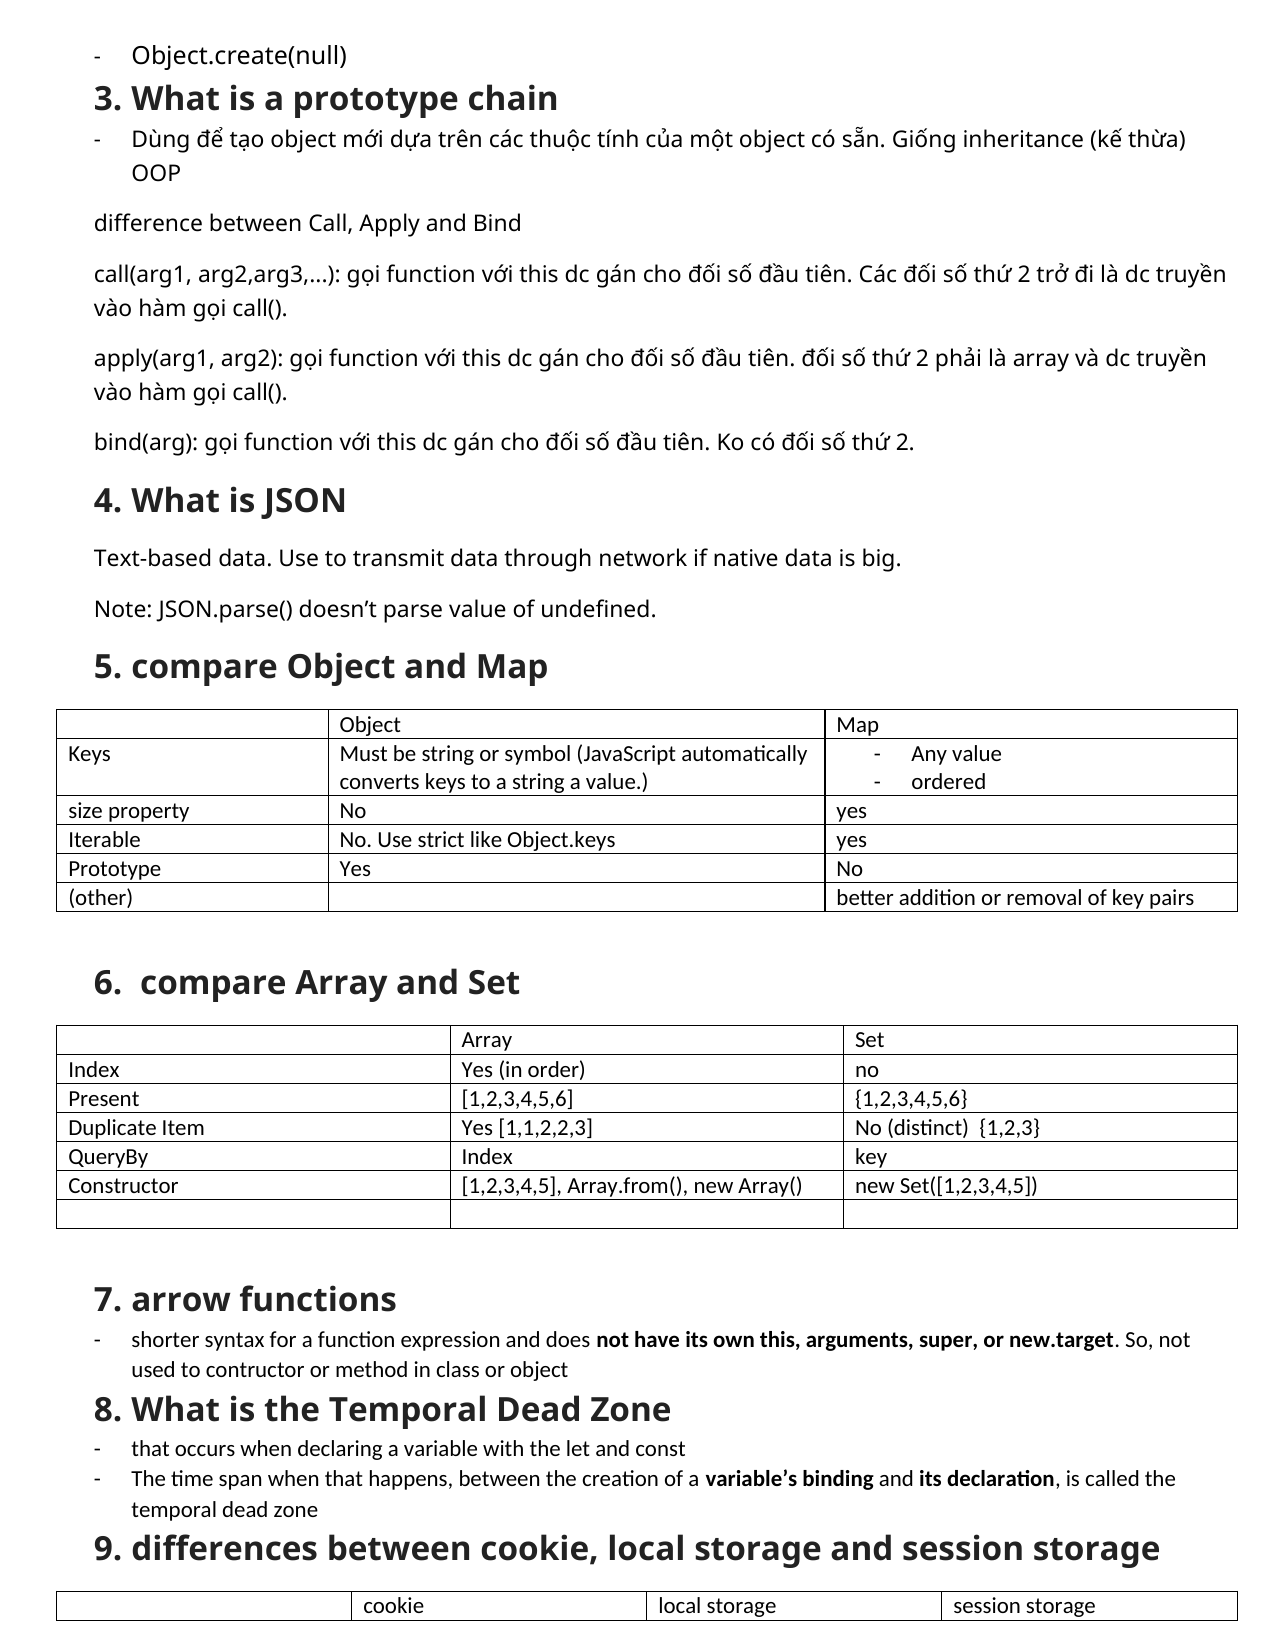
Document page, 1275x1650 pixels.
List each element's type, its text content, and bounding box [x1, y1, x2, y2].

table_cell Iterable [57, 825, 328, 853]
table_header Object [329, 710, 824, 738]
table_header Set [844, 1026, 1237, 1054]
table_cell Must be string or symbol (JavaScript automatically converts keys to a string a value.) [329, 739, 824, 795]
table_cell QueryBy [57, 1142, 450, 1170]
list What is a prototype chain [94, 74, 1237, 120]
table_cell [57, 1200, 450, 1228]
table_cell yes [826, 796, 1237, 824]
table_header [57, 1026, 450, 1054]
list differences between cookie, local storage and session storage [94, 1525, 1237, 1570]
table_cell Yes [329, 854, 824, 882]
list Dùng để tạo object mới dựa trên các thuộc tính của một object có sẵn. Giống inheritance (kế thừa) OOP [94, 123, 1237, 188]
table_header Map [826, 710, 1237, 738]
list What is the Temporal Dead Zone [94, 1385, 1237, 1431]
table_cell [1,2,3,4,5,6] [451, 1084, 843, 1112]
table_header local storage [647, 1592, 941, 1619]
table_cell Duplicate Item [57, 1113, 450, 1141]
table_cell Constructor [57, 1171, 450, 1199]
text Note: JSON.parse() doesn’t parse value of undefined. [94, 593, 1237, 624]
table_cell No (distinct) {1,2,3} [844, 1113, 1237, 1141]
list arrow functions [94, 1276, 1237, 1321]
table_header [57, 710, 328, 738]
table_cell Prototype [57, 854, 328, 882]
list compare Array and Set [94, 959, 1237, 1004]
text apply(arg1, arg2): gọi function với this dc gán cho đối số đầu tiên. đối số thứ 2 phải là array và dc truyền vào hàm gọi call(). [94, 342, 1237, 407]
table_cell size property [57, 796, 328, 824]
table_header session storage [942, 1592, 1237, 1619]
table_cell No [826, 854, 1237, 882]
list that occurs when declaring a variable with the let and const [94, 1434, 1237, 1462]
text bind(arg): gọi function với this dc gán cho đối số đầu tiên. Ko có đối số thứ 2. [94, 426, 1237, 457]
table_header [57, 1592, 351, 1619]
table_cell Index [451, 1142, 843, 1170]
table_header cookie [352, 1592, 646, 1619]
table_cell new Set([1,2,3,4,5]) [844, 1171, 1237, 1199]
table_header Array [451, 1026, 843, 1054]
table_cell Keys [57, 739, 328, 795]
table_cell Present [57, 1084, 450, 1112]
table_cell No [329, 796, 824, 824]
list What is JSON [94, 477, 1237, 522]
table_cell Index [57, 1055, 450, 1083]
table_cell [451, 1200, 843, 1228]
table_cell [844, 1200, 1237, 1228]
text difference between Call, Apply and Bind [94, 207, 1237, 239]
table_cell key [844, 1142, 1237, 1170]
table_cell Any value ordered [826, 739, 1237, 795]
text call(arg1, arg2,arg3,...): gọi function với this dc gán cho đối số đầu tiên. Các đối số thứ 2 trở đi là dc truyền vào hàm gọi call(). [94, 258, 1237, 323]
list Object.create(null) [94, 37, 1237, 72]
table_cell [1,2,3,4,5], Array.from(), new Array() [451, 1171, 843, 1199]
table_cell (other) [57, 883, 328, 911]
list compare Object and Map [94, 643, 1237, 688]
text Text-based data. Use to transmit data through network if native data is big. [94, 542, 1237, 573]
table_cell Yes (in order) [451, 1055, 843, 1083]
table_cell better addition or removal of key pairs [826, 883, 1237, 911]
table_cell Yes [1,1,2,2,3] [451, 1113, 843, 1141]
table_cell no [844, 1055, 1237, 1083]
table_cell No. Use strict like Object.keys [329, 825, 824, 853]
list The time span when that happens, between the creation of a variable’s binding and its declaration, is called the temporal dead zone [94, 1464, 1237, 1523]
table_cell {1,2,3,4,5,6} [844, 1084, 1237, 1112]
table_cell [329, 883, 824, 911]
table_cell yes [826, 825, 1237, 853]
